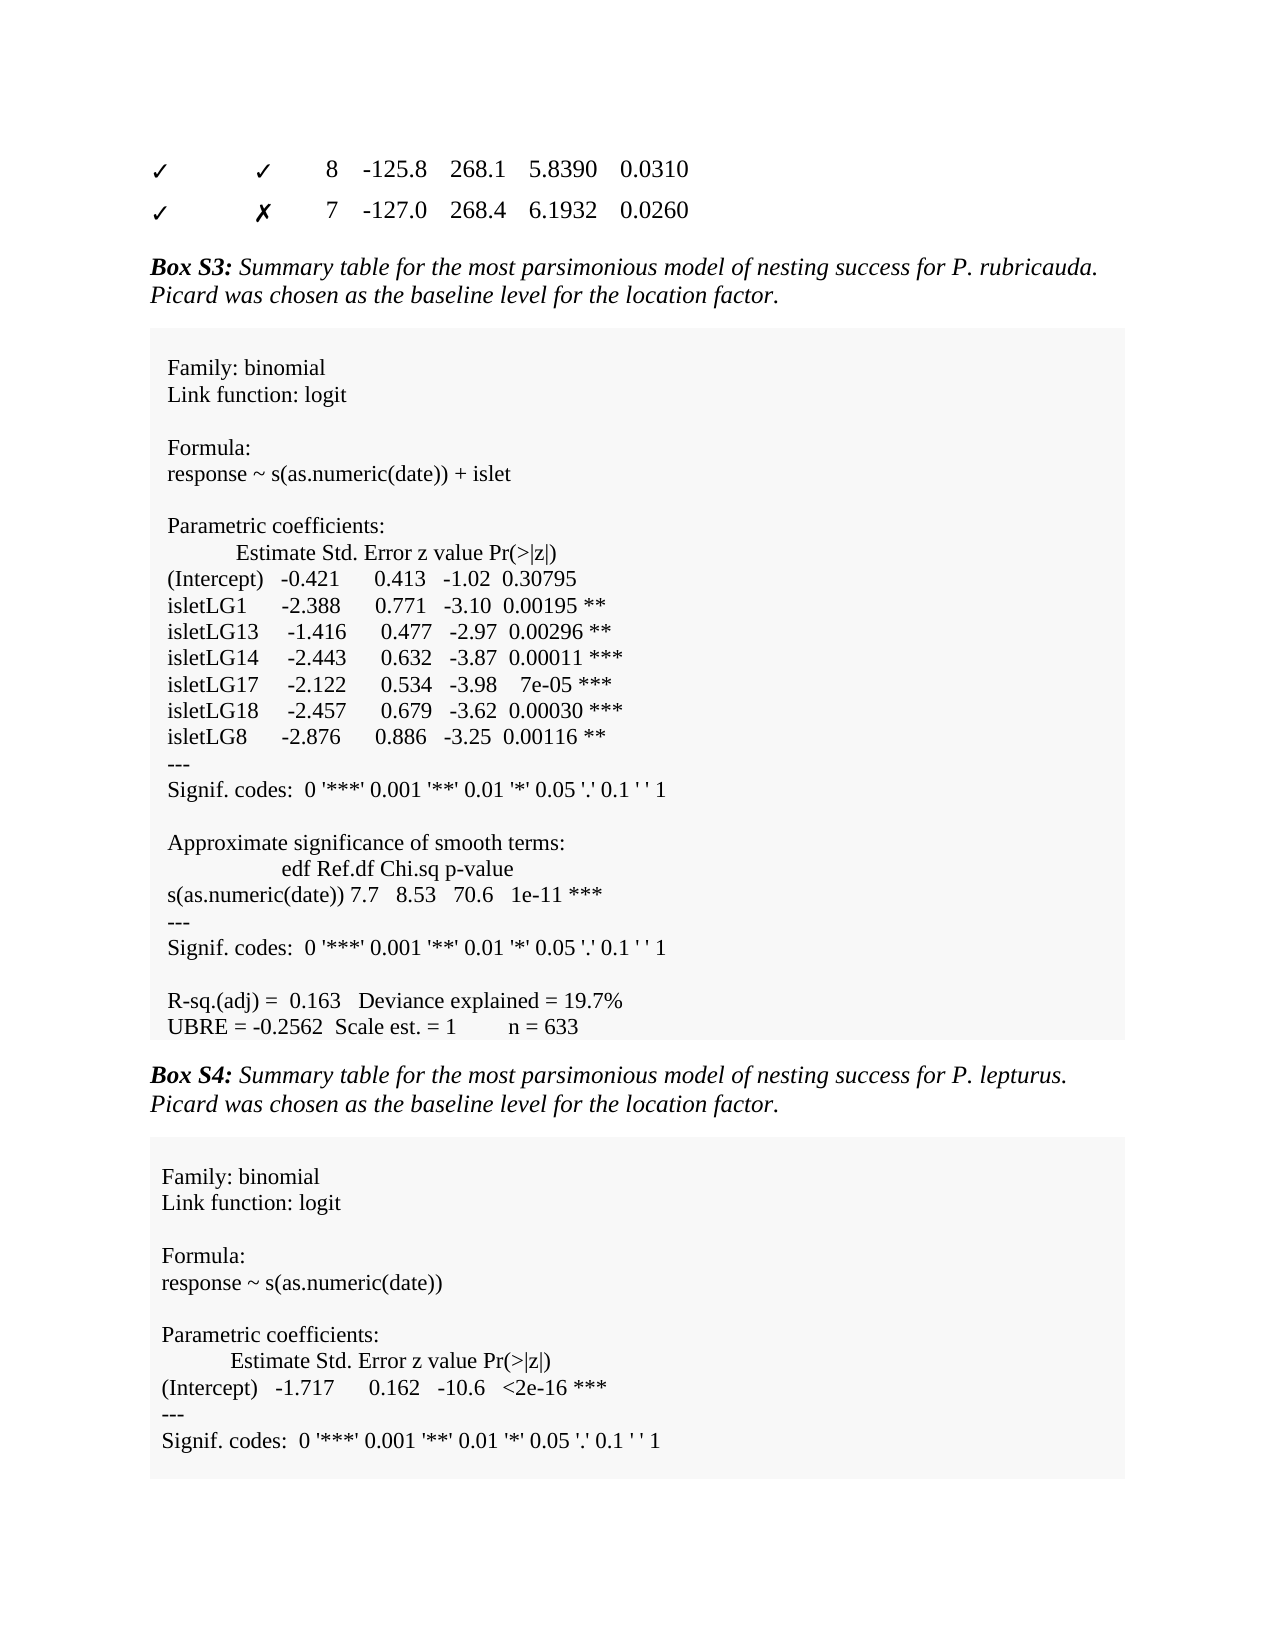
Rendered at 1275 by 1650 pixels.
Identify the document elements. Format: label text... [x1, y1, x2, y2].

text Box S4: Summary table for the most parsimonious model of nesting success for P. lepturus. Picard was chosen as the baseline level for the location factor. [150, 1061, 1125, 1118]
text Family: binomial Link function: logit Formula: response ~ s(as.numeric(date)) + islet Parametric coefficients: Estimate Std. Error z value Pr(>|z|) (Intercept) -0.421 0.413 -1.02 0.30795 isletLG1 -2.388 0.771 -3.10 0.00195 ** isletLG13 -1.416 0.477 -2.97 0.00296 ** isletLG14 -2.443 0.632 -3.87 0.00011 *** isletLG17 -2.122 0.534 -3.98 7e-05 *** isletLG18 -2.457 0.679 -3.62 0.00030 *** isletLG8 -2.876 0.886 -3.25 0.00116 ** --- Signif. codes: 0 '***' 0.001 '**' 0.01 '*' 0.05 '.' 0.1 ' ' 1 Approximate significance of smooth terms: edf Ref.df Chi.sq p-value s(as.numeric(date)) 7.7 8.53 70.6 1e-11 *** --- Signif. codes: 0 '***' 0.001 '**' 0.01 '*' 0.05 '.' 0.1 ' ' 1 R-sq.(adj) = 0.163 Deviance explained = 19.7% UBRE = -0.2562 Scale est. = 1 n = 633 [150, 328, 1125, 1040]
table_cell ✓ [242, 150, 306, 192]
table_cell 0.0310 [609, 150, 700, 192]
table_cell 8 [306, 150, 349, 192]
table_cell ✓ [139, 150, 242, 192]
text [150, 1137, 1125, 1479]
table_cell 268.4 [439, 192, 517, 233]
table_cell 268.1 [439, 150, 517, 192]
text Box S3: Summary table for the most parsimonious model of nesting success for P. rubricauda. Picard was chosen as the baseline level for the location factor. [150, 252, 1125, 309]
table_cell ✗ [242, 192, 306, 233]
table_cell -125.8 [349, 150, 438, 192]
table_cell ✓ [139, 192, 242, 233]
table_cell -127.0 [349, 192, 438, 233]
table_cell 7 [306, 192, 349, 233]
table_cell 6.1932 [517, 192, 608, 233]
table_cell 0.0260 [609, 192, 700, 233]
table_cell 5.8390 [517, 150, 608, 192]
